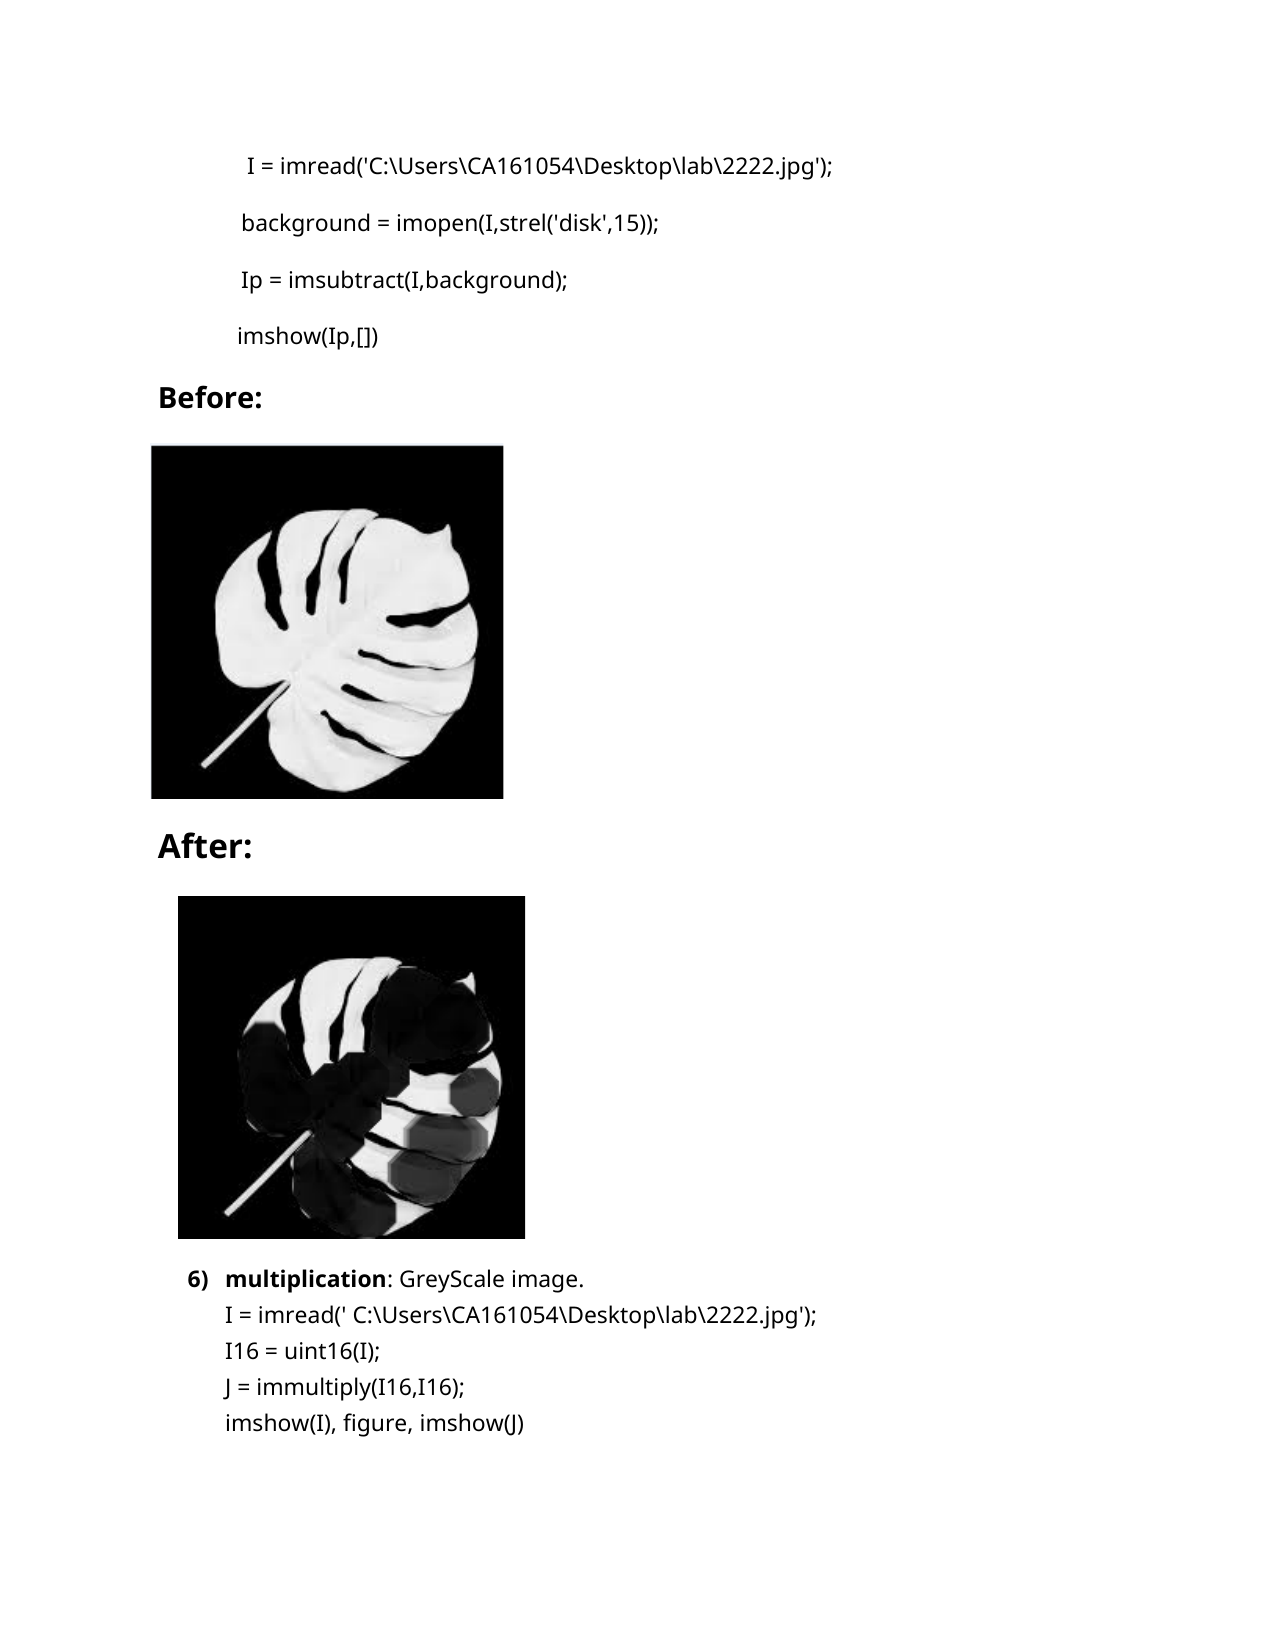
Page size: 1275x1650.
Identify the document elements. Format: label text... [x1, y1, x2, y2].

text background = imopen(I,strel('disk',15)); [187, 207, 1125, 238]
list imshow(I), figure, imshow(J) [225, 1407, 1125, 1438]
text Ip = imsubtract(I,background); [187, 263, 1125, 295]
text Before: [150, 377, 1125, 417]
list I16 = uint16(I); [225, 1335, 1125, 1366]
list J = immultiply(I16,I16); [225, 1371, 1125, 1402]
text After: [150, 823, 1125, 869]
list imshow(Ip,[]) [225, 320, 1125, 352]
list I = imread(' C:\Users\CA161054\Desktop\lab\2222.jpg'); [225, 1299, 1125, 1330]
list multiplication: GreyScale image. [187, 1263, 1125, 1294]
text I = imread('C:\Users\CA161054\Desktop\lab\2222.jpg'); [187, 150, 1125, 181]
picture [178, 896, 525, 1239]
picture [150, 443, 504, 799]
